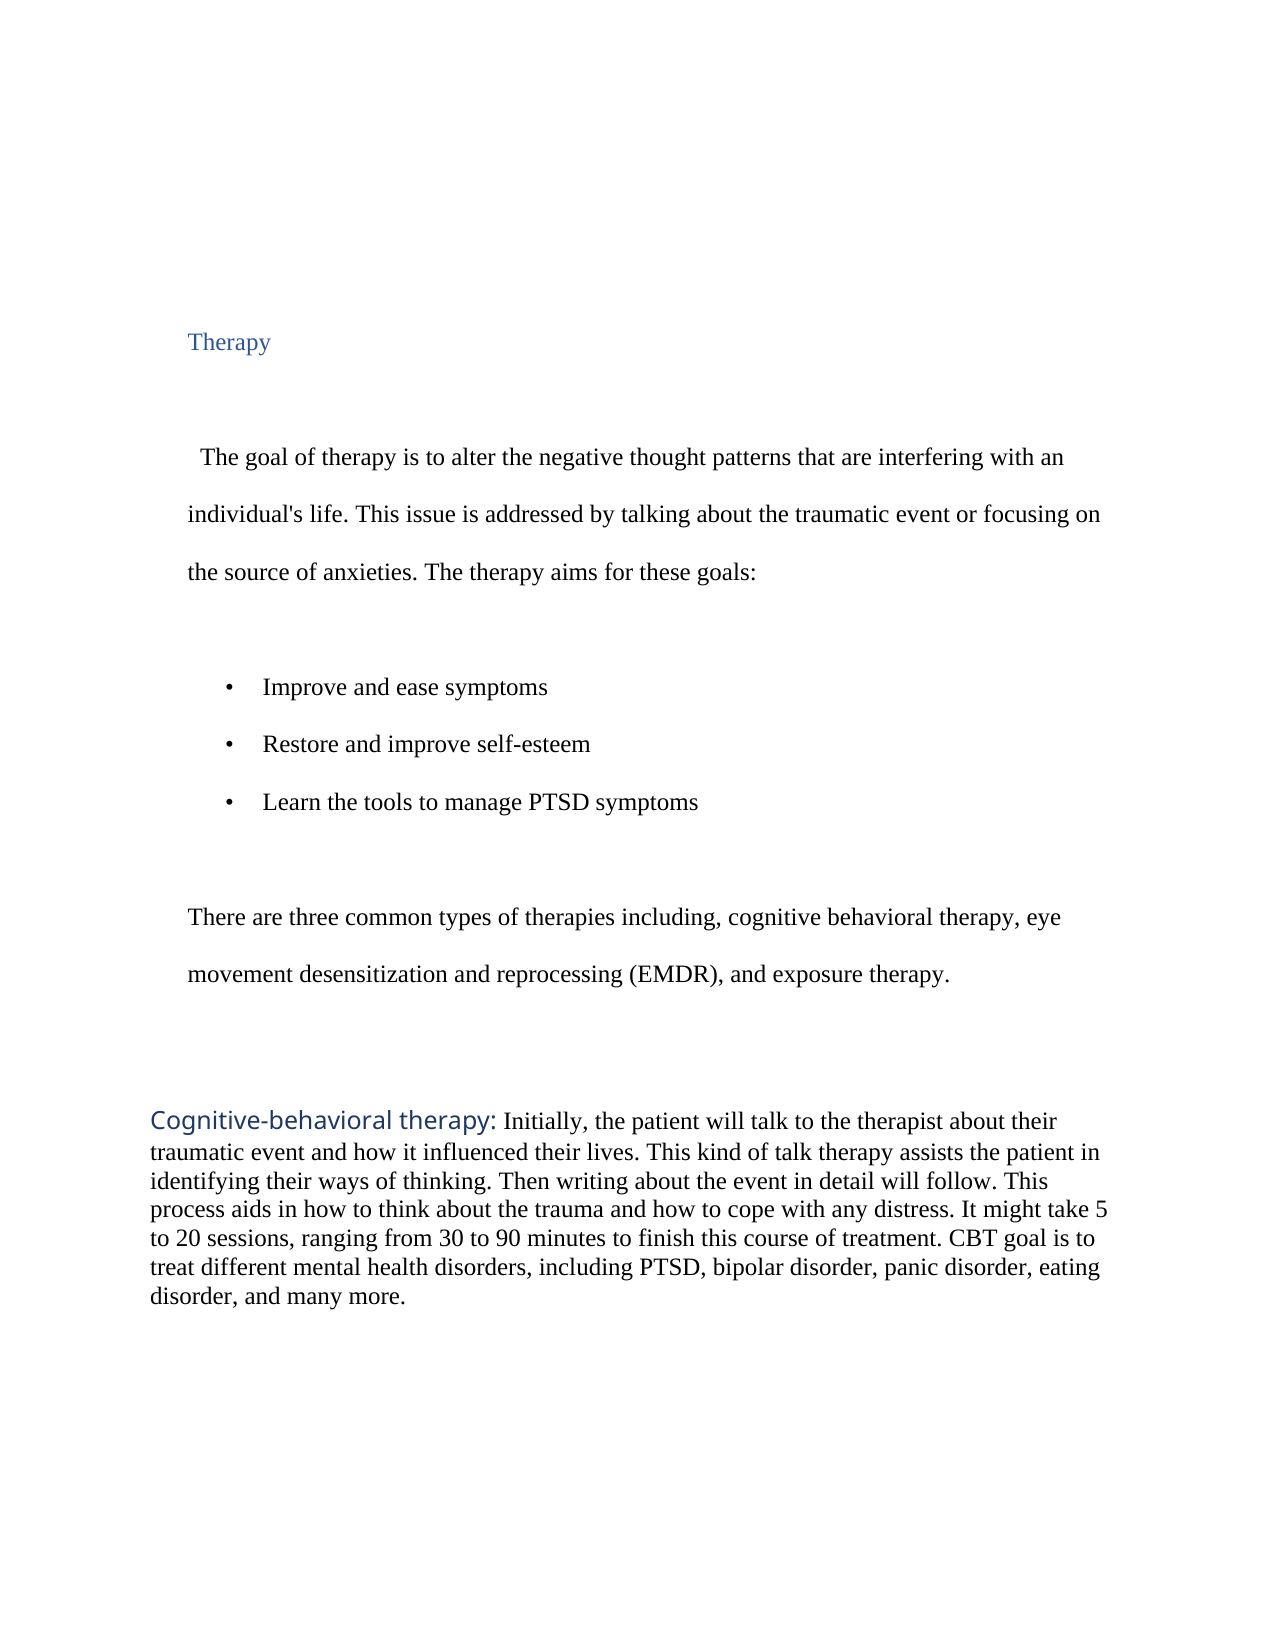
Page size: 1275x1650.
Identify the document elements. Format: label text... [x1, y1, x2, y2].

text The goal of therapy is to alter the negative thought patterns that are interfering with an individual's life. This issue is addressed by talking about the traumatic event or focusing on the source of anxieties. The therapy aims for these goals: [187, 442, 1125, 585]
text There are three common types of therapies including, cognitive behavioral therapy, eye [187, 902, 1125, 930]
text movement desensitization and reprocessing (EMDR), and exposure therapy. [187, 959, 1125, 988]
subtitle Therapy [187, 327, 1125, 355]
list Restore and improve self-esteem [225, 729, 1125, 758]
text Cognitive-behavioral therapy: Initially, the patient will talk to the therapist about their traumatic event and how it influenced their lives. This kind of talk therapy assists the patient in identifying their ways of thinking. Then writing about the event in detail will follow. This process aids in how to think about the trauma and how to cope with any distress. It might take 5 to 20 sessions, ranging from 30 to 90 minutes to finish this course of treatment. CBT goal is to treat different mental health disorders, including PTSD, bipolar disorder, panic disorder, eating disorder, and many more. [150, 1103, 1125, 1309]
list Improve and ease symptoms [225, 672, 1125, 700]
list Learn the tools to manage PTSD symptoms [225, 787, 1125, 815]
